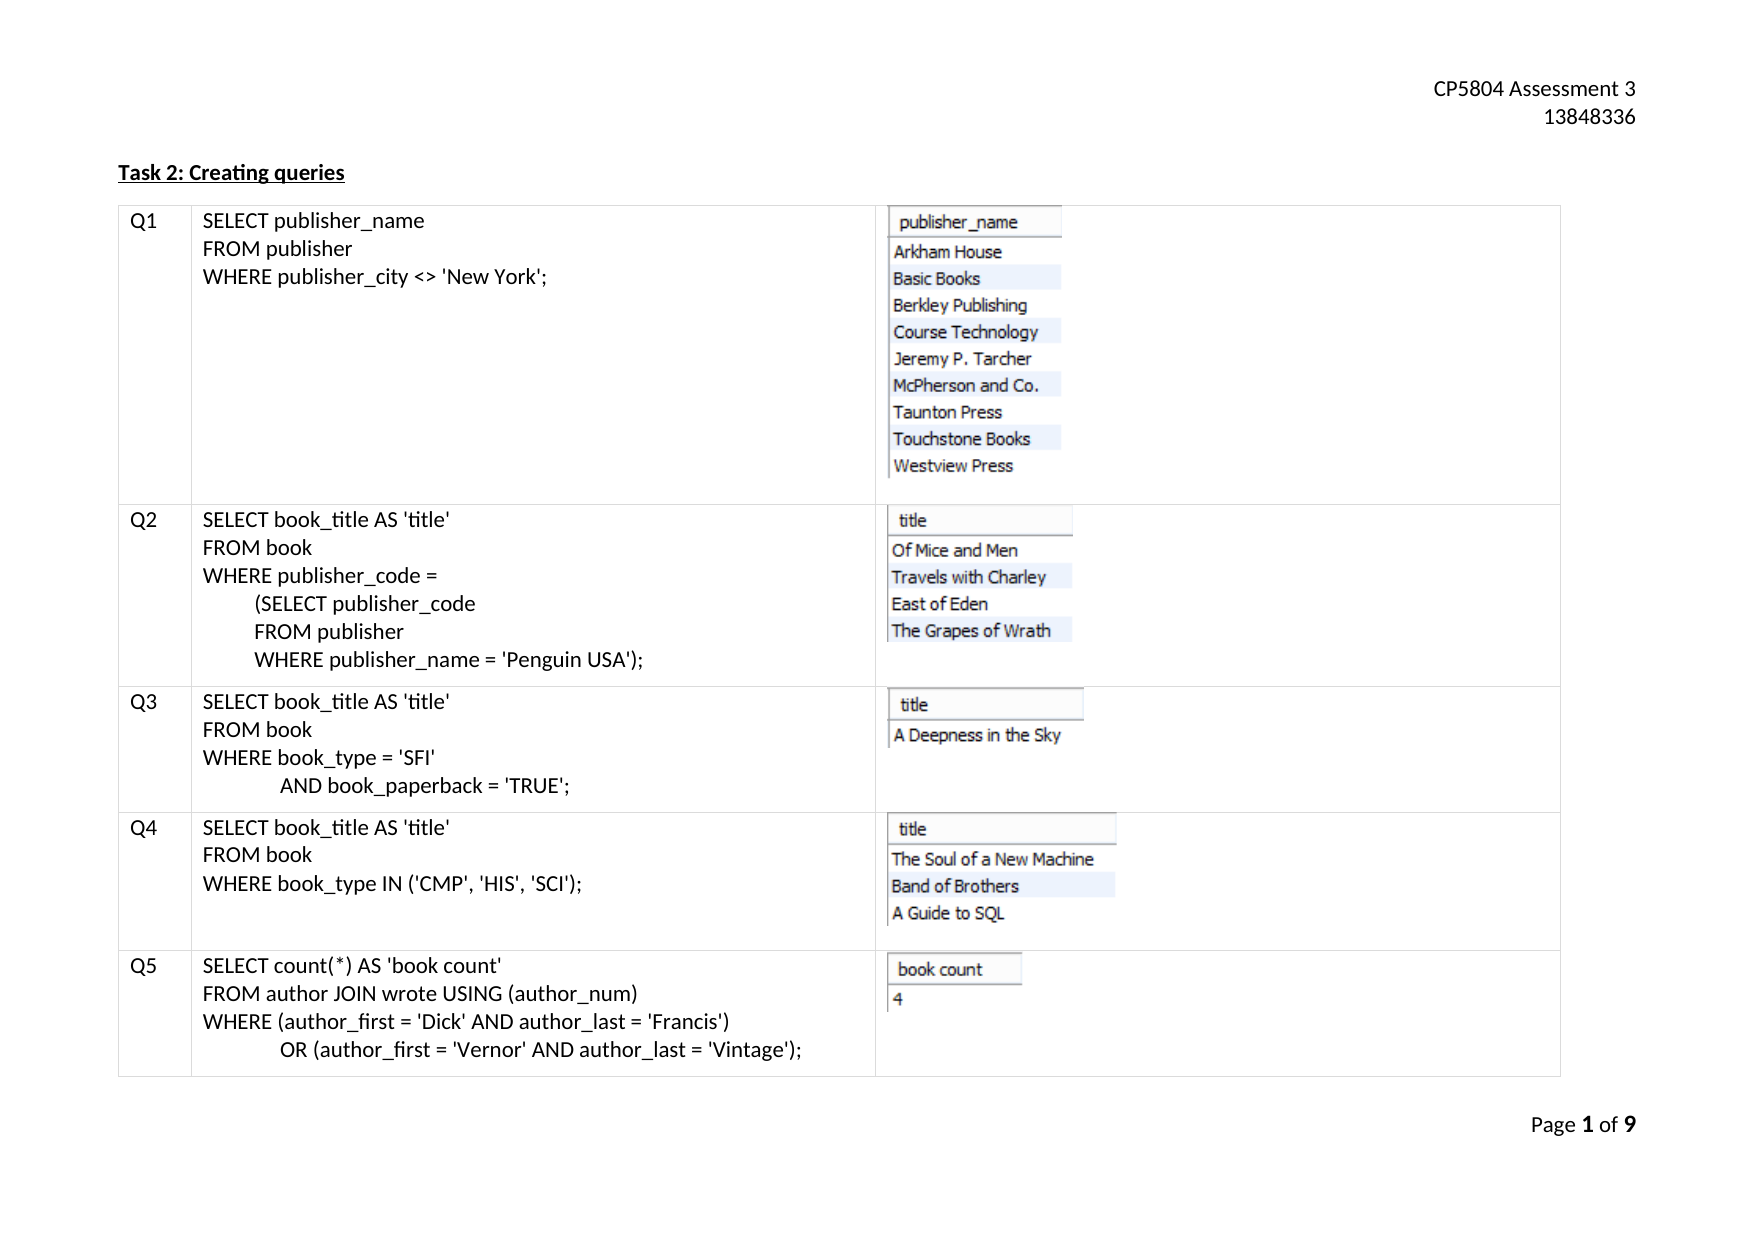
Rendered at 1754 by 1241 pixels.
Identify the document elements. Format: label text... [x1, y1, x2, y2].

picture [887, 505, 1073, 642]
table_cell [876, 687, 1560, 812]
table_cell Q5 [119, 951, 191, 1076]
table_cell Q4 [119, 813, 191, 950]
table_cell SELECT count(*) AS 'book count' FROM author JOIN wrote USING (author_num) WHERE (author_first = 'Dick' AND author_last = 'Francis') OR (author_first = 'Vernor' AND author_last = 'Vintage'); [192, 951, 875, 1076]
table_cell Q2 [119, 505, 191, 686]
table_cell SELECT book_title AS 'title' FROM book WHERE publisher_code = (SELECT publisher_code FROM publisher WHERE publisher_name = 'Penguin USA'); [192, 505, 875, 686]
table_cell SELECT book_title AS 'title' FROM book WHERE book_type IN ('CMP', 'HIS', 'SCI'); [192, 813, 875, 950]
picture [887, 686, 1084, 748]
picture [887, 951, 1023, 1012]
table_cell [876, 951, 1560, 1076]
picture [887, 812, 1117, 926]
table_cell Q3 [119, 687, 191, 812]
table_header [876, 206, 1560, 504]
text Task 2: Creating queries [118, 158, 1636, 186]
table_cell [876, 505, 1560, 686]
table_cell SELECT book_title AS 'title' FROM book WHERE book_type = 'SFI' AND book_paperback = 'TRUE'; [192, 687, 875, 812]
table_header SELECT publisher_name FROM publisher WHERE publisher_city <> 'New York'; [192, 206, 875, 504]
table_header Q1 [119, 206, 191, 504]
table_cell [876, 813, 1560, 950]
picture [887, 205, 1062, 480]
